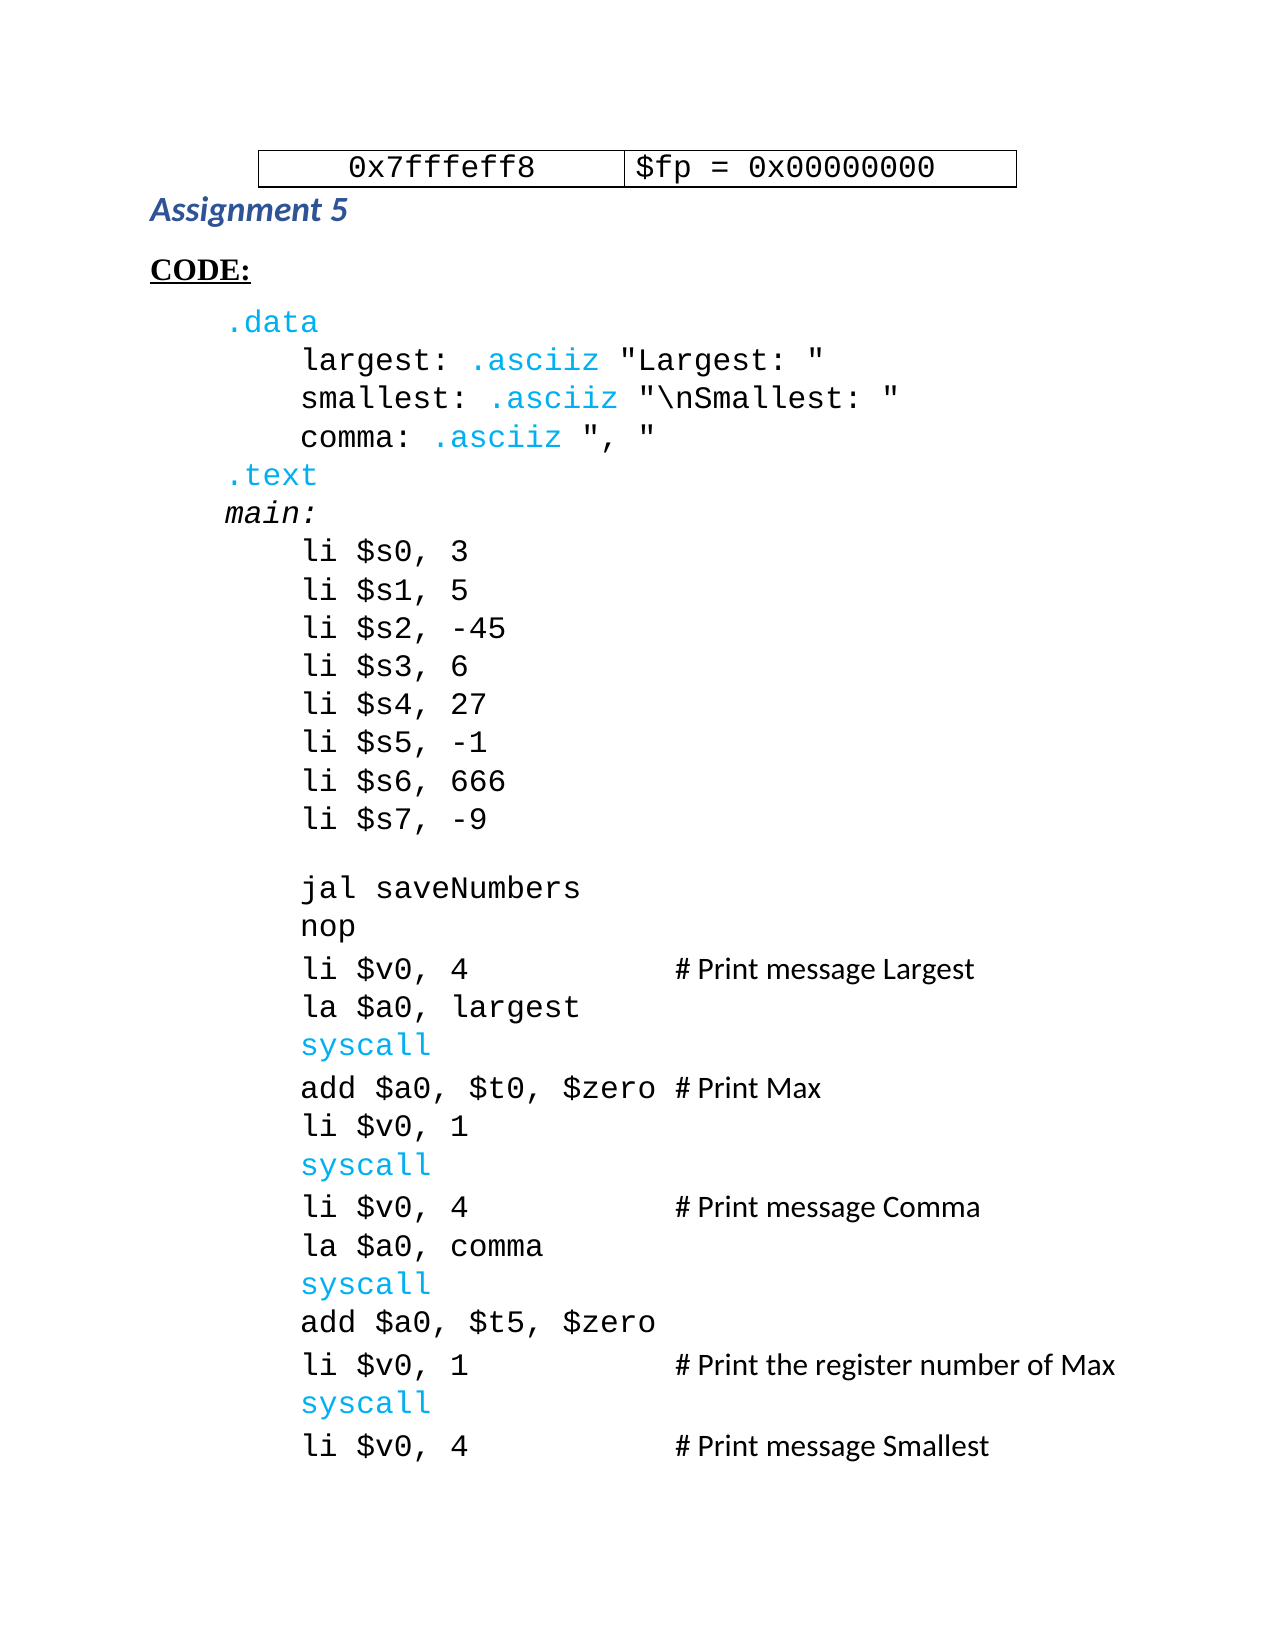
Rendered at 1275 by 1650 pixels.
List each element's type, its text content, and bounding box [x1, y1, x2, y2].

list nop [225, 911, 1125, 946]
list li $v0, 1 # Print the register number of Max [225, 1345, 1125, 1385]
list li $s0, 3 [225, 536, 1125, 571]
table_cell 0x7fffeff8 [259, 151, 624, 186]
list smallest: .asciiz "\nSmallest: " [225, 383, 1125, 418]
list add $a0, $t0, $zero # Print Max [225, 1068, 1125, 1108]
list .text [225, 459, 1125, 494]
list li $s1, 5 [225, 574, 1125, 609]
list li $s2, -45 [225, 612, 1125, 647]
list syscall [225, 1388, 1125, 1423]
list la $a0, largest [225, 992, 1125, 1027]
list li $v0, 1 [225, 1111, 1125, 1146]
list syscall [225, 1149, 1125, 1184]
list .data [225, 306, 1125, 342]
list syscall [225, 1030, 1125, 1065]
list li $s7, -9 [225, 803, 1125, 839]
list li $s6, 666 [225, 765, 1125, 800]
list li $v0, 4 # Print message Comma [225, 1187, 1125, 1227]
text Assignment 5 [150, 187, 1125, 231]
list jal saveNumbers [225, 872, 1125, 908]
list la $a0, comma [225, 1230, 1125, 1266]
list add $a0, $t5, $zero [225, 1307, 1125, 1342]
list comma: .asciiz ", " [225, 421, 1125, 456]
list li $s3, 6 [225, 650, 1125, 686]
text CODE: [150, 251, 1125, 287]
list main: [225, 497, 1125, 533]
list li $v0, 4 # Print message Smallest [225, 1426, 1125, 1466]
list largest: .asciiz "Largest: " [225, 344, 1125, 380]
list li $s5, -1 [225, 727, 1125, 762]
table_cell $fp = 0x00000000 [625, 151, 1016, 186]
list syscall [225, 1268, 1125, 1304]
list li $v0, 4 # Print message Largest [225, 949, 1125, 988]
list li $s4, 27 [225, 688, 1125, 724]
